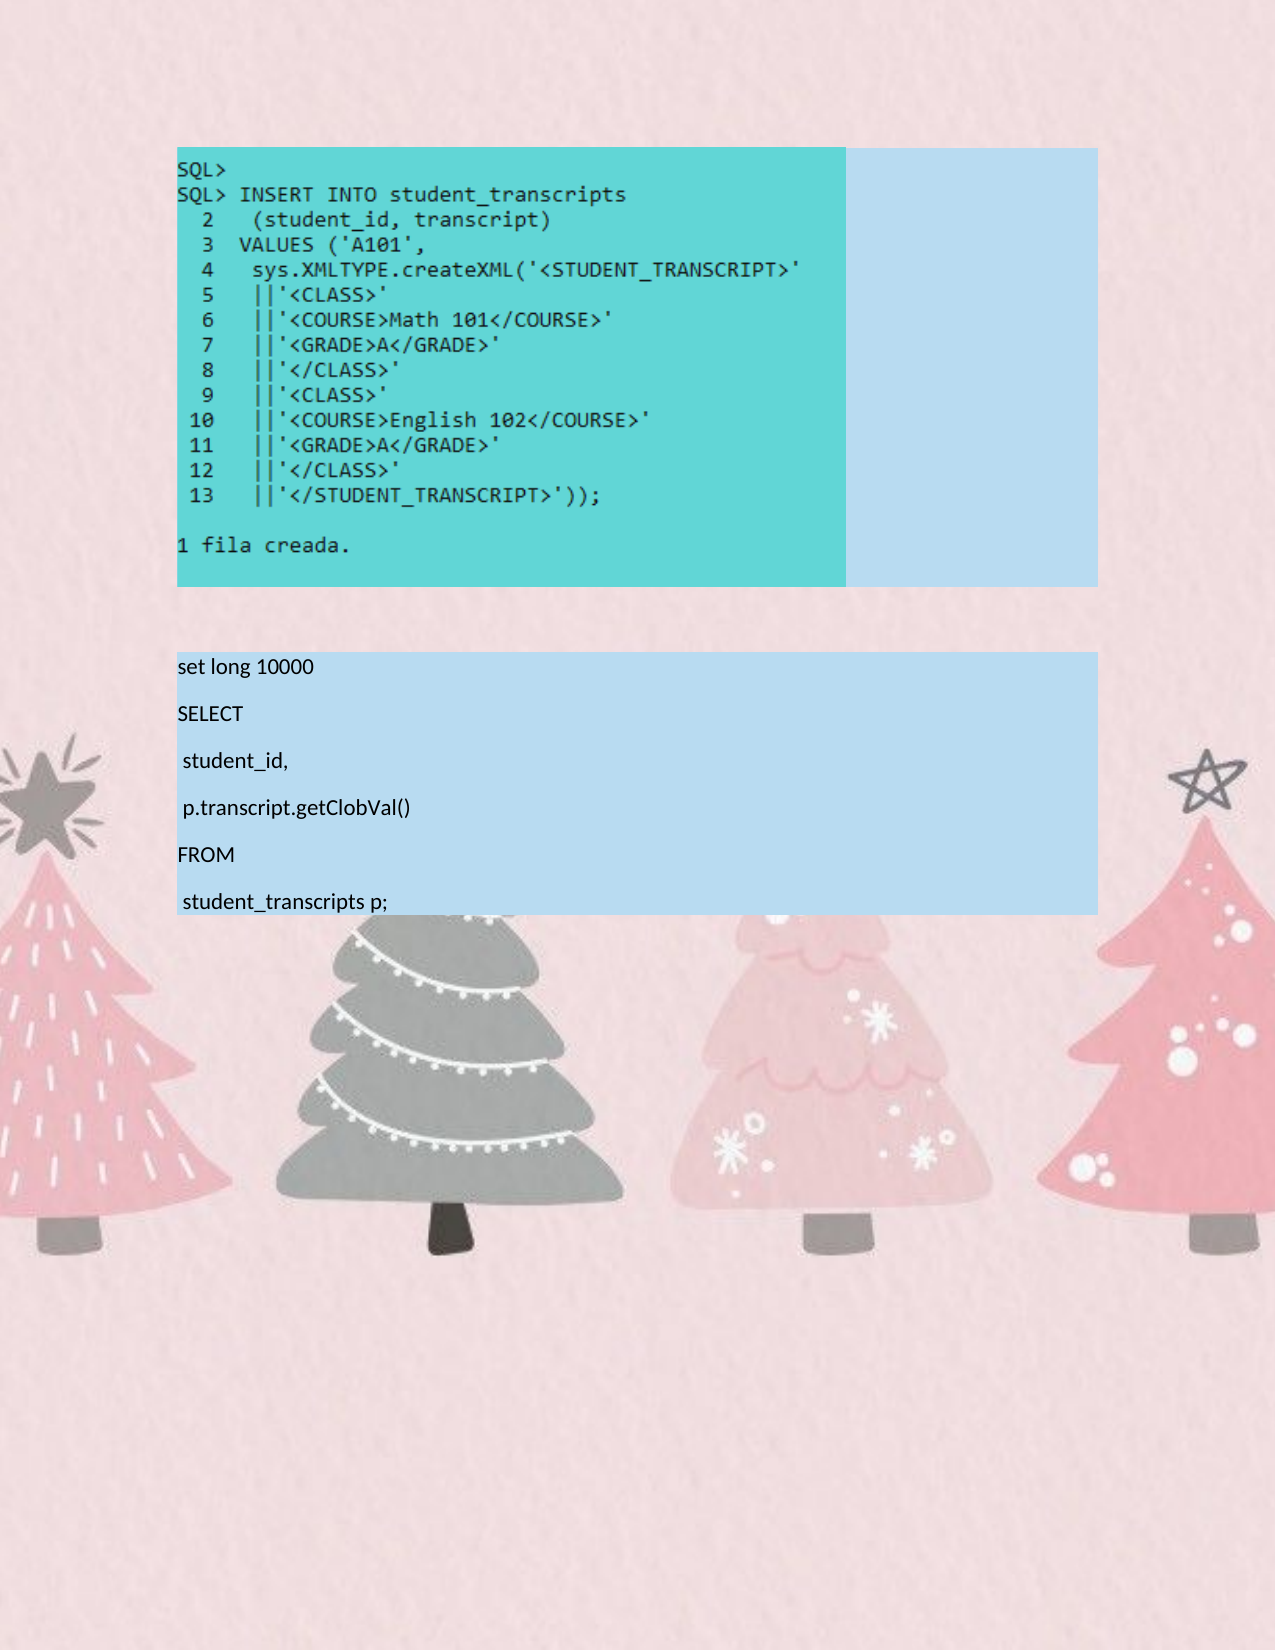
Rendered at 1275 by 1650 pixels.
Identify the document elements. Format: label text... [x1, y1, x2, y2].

text p.transcript.getClobVal() [177, 793, 1098, 821]
text FROM [177, 840, 1098, 868]
text SELECT [177, 699, 1098, 727]
text student_id, [177, 746, 1098, 774]
picture [0, 0, 1275, 1650]
text student_transcripts p; [177, 887, 1098, 915]
text set long 10000 [177, 652, 1098, 680]
